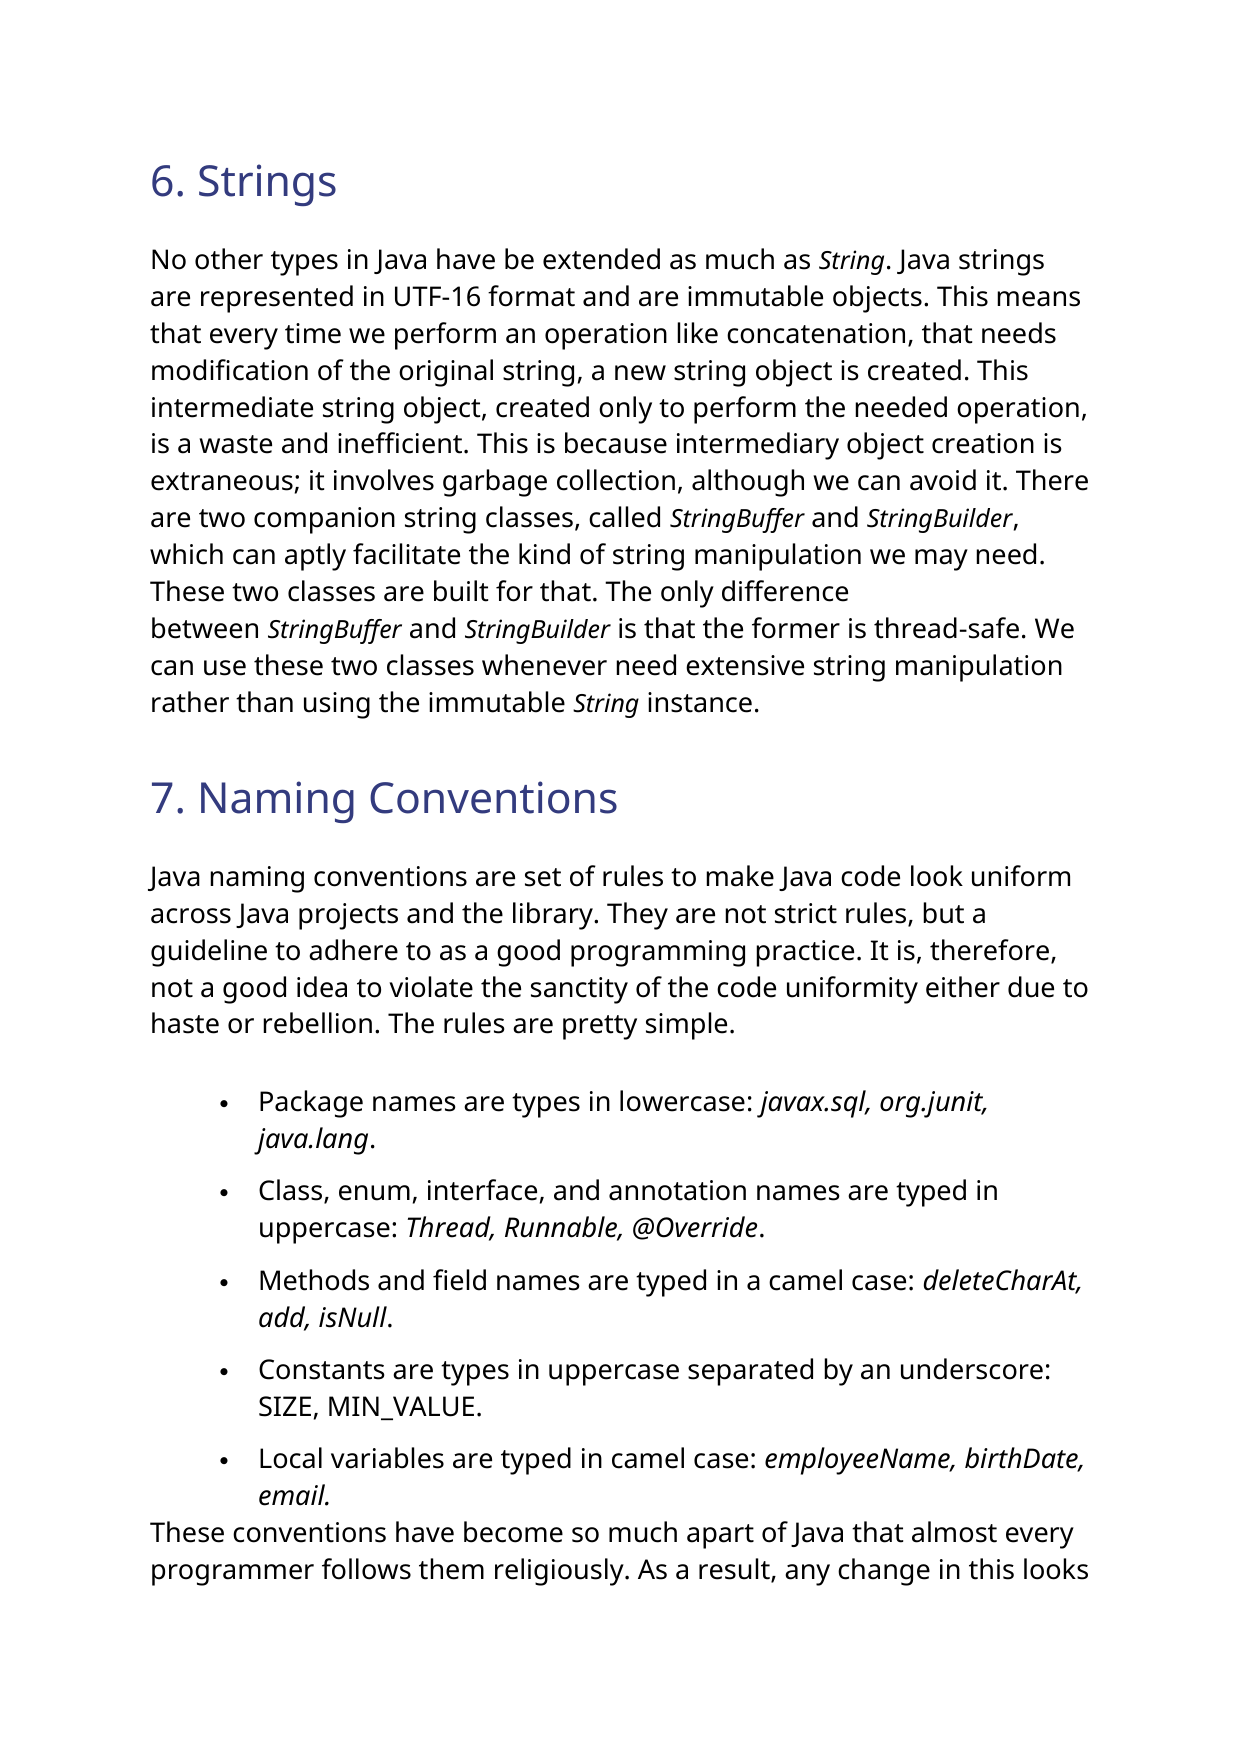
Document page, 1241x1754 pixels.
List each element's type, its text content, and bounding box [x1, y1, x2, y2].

list Package names are types in lowercase: javax.sql, org.junit, java.lang. [220, 1082, 1090, 1156]
list Local variables are typed in camel case: employeeName, birthDate, email. [220, 1440, 1090, 1514]
text 7. Naming Conventions [150, 767, 1090, 826]
list Constants are types in uppercase separated by an underscore: SIZE, MIN_VALUE. [220, 1351, 1090, 1424]
text No other types in Java have be extended as much as String. Java strings are represented in UTF-16 format and are immutable objects. This means that every time we perform an operation like concatenation, that needs modification of the original string, a new string object is created. This intermediate string object, created only to perform the needed operation, is a waste and inefficient. This is because intermediary object creation is extraneous; it involves garbage collection, although we can avoid it. There are two companion string classes, called StringBuffer and StringBuilder, which can aptly facilitate the kind of string manipulation we may need. These two classes are built for that. The only difference between StringBuffer and StringBuilder is that the former is thread-safe. We can use these two classes whenever need extensive string manipulation rather than using the immutable String instance. [150, 241, 1090, 720]
list Class, enum, interface, and annotation names are typed in uppercase: Thread, Runnable, @Override. [220, 1172, 1090, 1246]
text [150, 1514, 1090, 1587]
list Methods and field names are typed in a camel case: deleteCharAt, add, isNull. [220, 1261, 1090, 1335]
text Java naming conventions are set of rules to make Java code look uniform across Java projects and the library. They are not strict rules, but a guideline to adhere to as a good programming practice. It is, therefore, not a good idea to violate the sanctity of the code uniformity either due to haste or rebellion. The rules are pretty simple. [150, 857, 1090, 1042]
subtitle 6. Strings [150, 150, 1090, 209]
